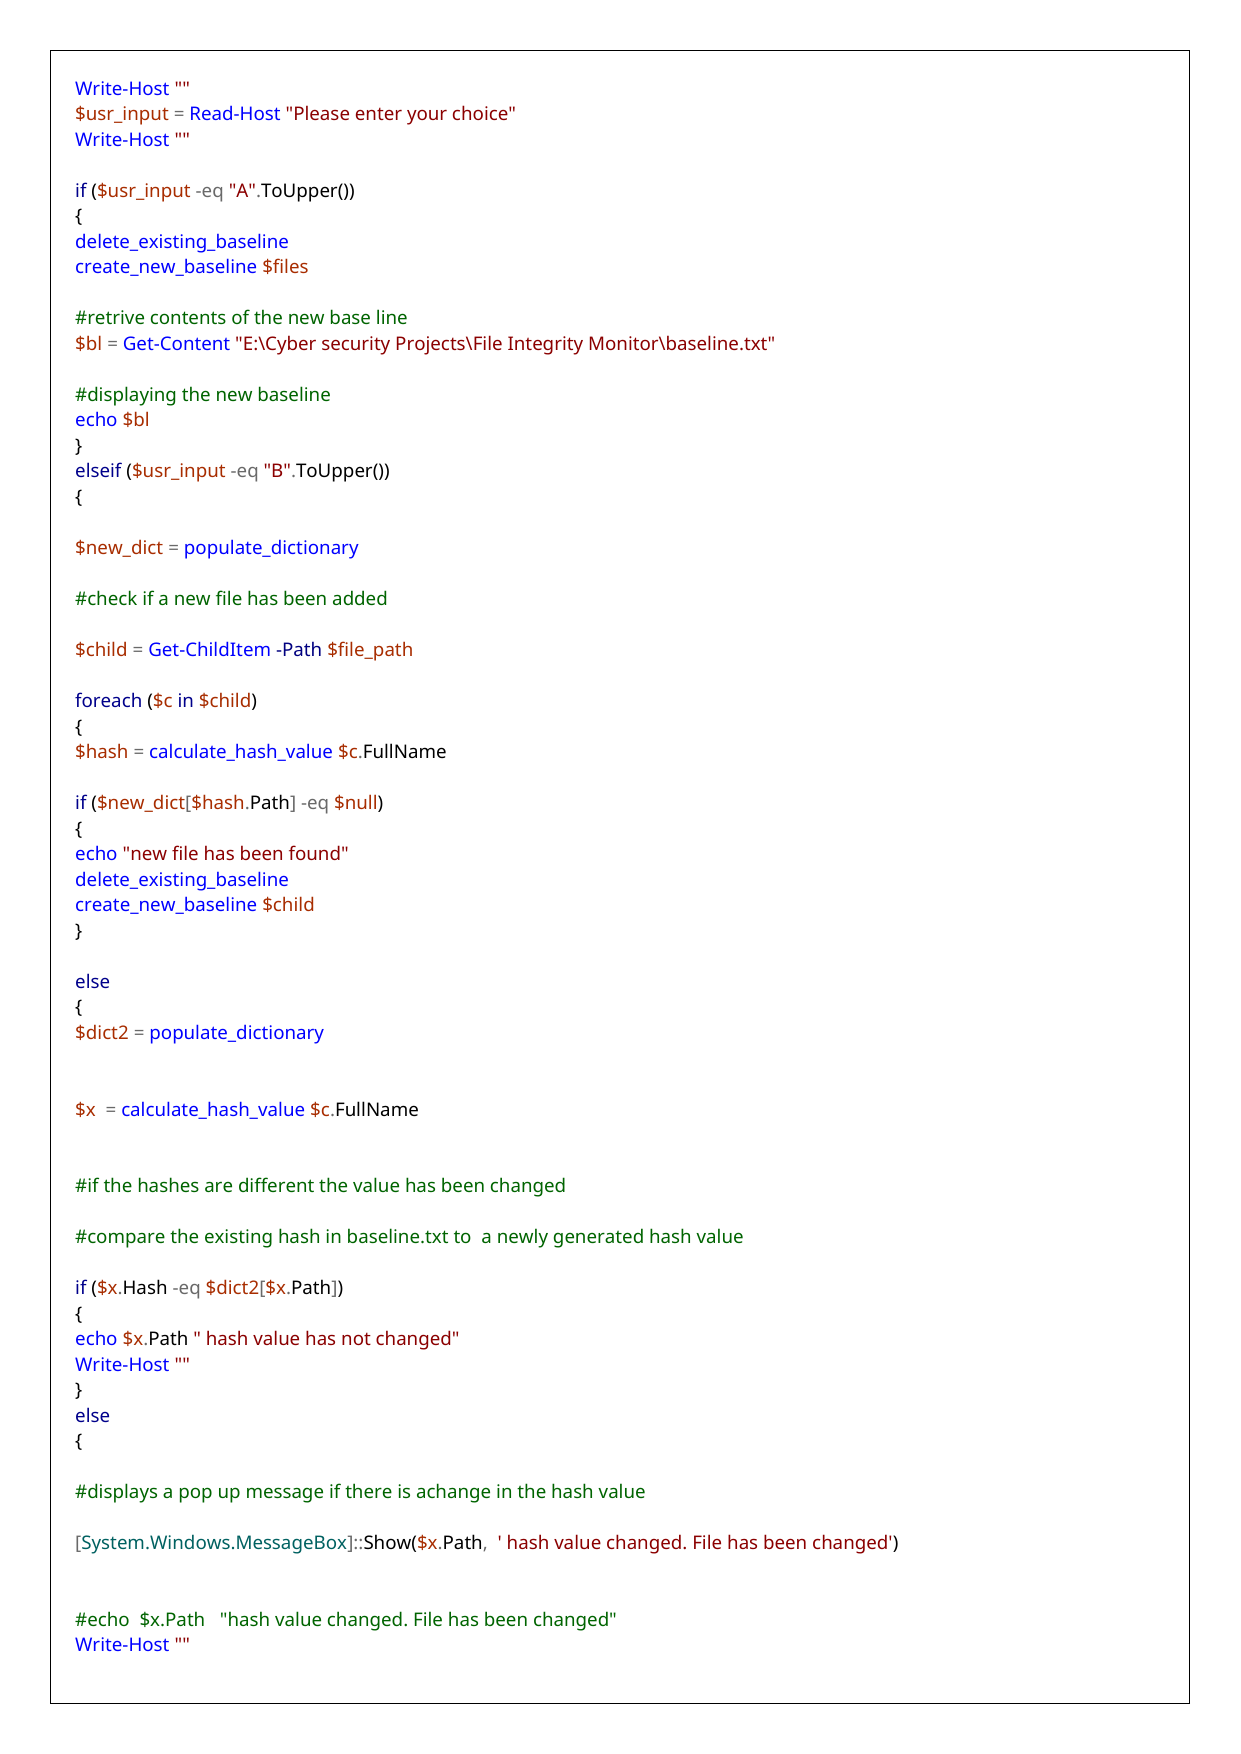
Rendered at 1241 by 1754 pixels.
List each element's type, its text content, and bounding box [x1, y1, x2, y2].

text $new_dict = populate_dictionary [75, 534, 1165, 560]
text $hash = calculate_hash_value $c.FullName [75, 738, 1165, 764]
text delete_existing_baseline [75, 866, 1165, 892]
text } [75, 1377, 1165, 1402]
text echo $bl [75, 407, 1165, 432]
text echo $x.Path " hash value has not changed" [75, 1326, 1165, 1351]
text { [75, 815, 1165, 841]
text } [75, 917, 1165, 943]
text #check if a new file has been added [75, 585, 1165, 611]
text $child = Get-ChildItem -Path $file_path [75, 636, 1165, 662]
text if ($usr_input -eq "A".ToUpper()) [75, 177, 1165, 203]
text Write-Host "" [75, 1632, 1165, 1657]
text Write-Host "" [75, 1351, 1165, 1377]
text else [75, 968, 1165, 994]
text elseif ($usr_input -eq "B".ToUpper()) [75, 458, 1165, 483]
text delete_existing_baseline [75, 228, 1165, 254]
text foreach ($c in $child) [75, 687, 1165, 713]
text $dict2 = populate_dictionary [75, 1019, 1165, 1045]
text [System.Windows.MessageBox]::Show($x.Path, ' hash value changed. File has been changed') [75, 1530, 1165, 1555]
text { [75, 1428, 1165, 1453]
text #displaying the new baseline [75, 381, 1165, 407]
text #echo $x.Path "hash value changed. File has been changed" [75, 1606, 1165, 1632]
text if ($new_dict[$hash.Path] -eq $null) [75, 789, 1165, 815]
text #retrive contents of the new base line [75, 305, 1165, 330]
text else [75, 1402, 1165, 1428]
text } [75, 432, 1165, 458]
text { [75, 1300, 1165, 1326]
text $bl = Get-Content "E:\Cyber security Projects\File Integrity Monitor\baseline.txt" [75, 330, 1165, 356]
text $usr_input = Read-Host "Please enter your choice" [75, 101, 1165, 126]
text create_new_baseline $files [75, 254, 1165, 279]
text Write-Host "" [75, 126, 1165, 152]
text #if the hashes are different the value has been changed [75, 1172, 1165, 1198]
text #displays a pop up message if there is achange in the hash value [75, 1479, 1165, 1504]
text if ($x.Hash -eq $dict2[$x.Path]) [75, 1274, 1165, 1300]
text { [75, 203, 1165, 228]
text Write-Host "" [75, 75, 1165, 101]
text create_new_baseline $child [75, 892, 1165, 917]
text { [75, 994, 1165, 1019]
text { [75, 713, 1165, 738]
text $x = calculate_hash_value $c.FullName [75, 1096, 1165, 1121]
text { [75, 483, 1165, 509]
text echo "new file has been found" [75, 841, 1165, 866]
text #compare the existing hash in baseline.txt to a newly generated hash value [75, 1223, 1165, 1249]
